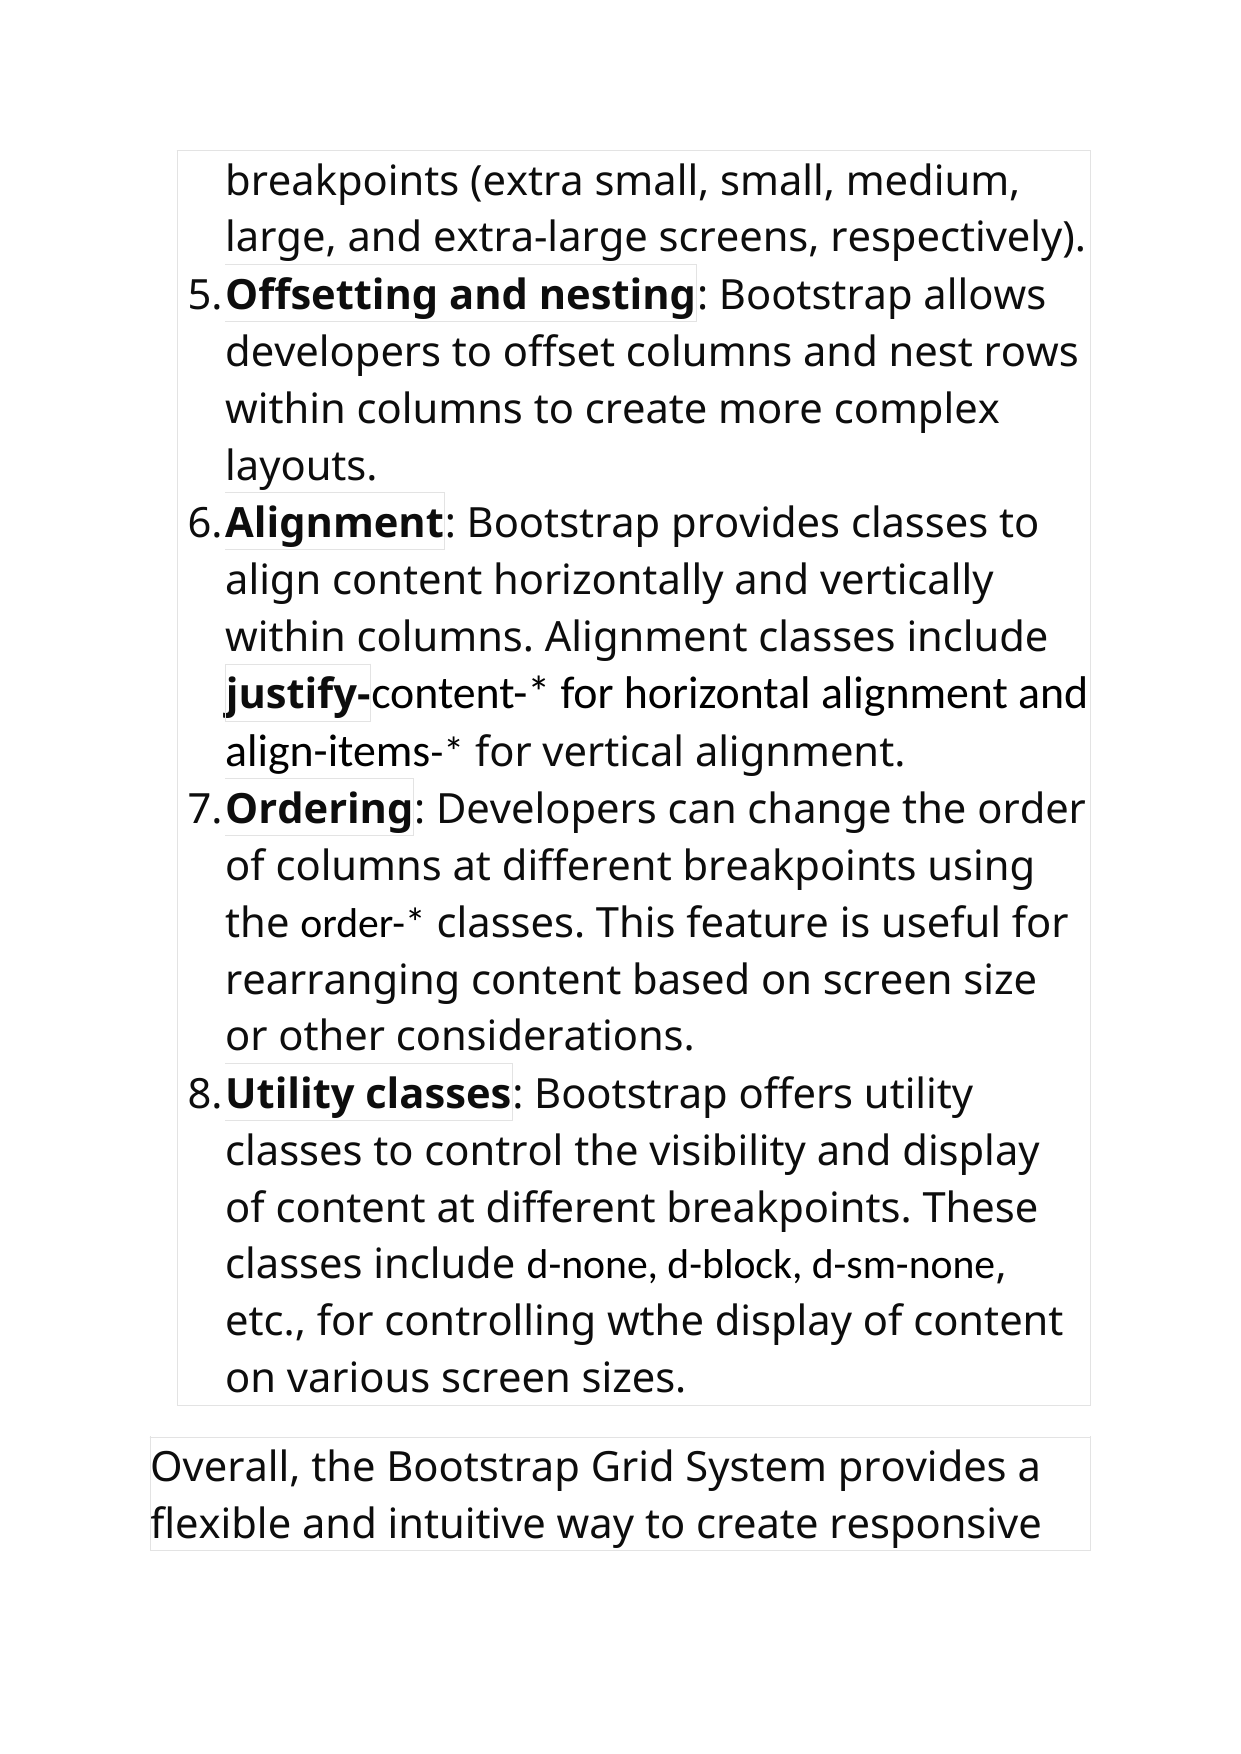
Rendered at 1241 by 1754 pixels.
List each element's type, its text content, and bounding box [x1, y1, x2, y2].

list Ordering: Developers can change the order of columns at different breakpoints using the order-* classes. This feature is useful for rearranging content based on screen size or other considerations. [178, 778, 1090, 1062]
list Utility classes: Bootstrap offers utility classes to control the visibility and display of content at different breakpoints. These classes include d-none, d-block, d-sm-none, etc., for controlling wthe display of content on various screen sizes. [178, 1062, 1090, 1405]
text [151, 1438, 1090, 1550]
list Offsetting and nesting: Bootstrap allows developers to offset columns and nest rows within columns to create more complex layouts. [178, 263, 1090, 492]
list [178, 151, 1090, 263]
list Alignment: Bootstrap provides classes to align content horizontally and vertically within columns. Alignment classes include justify-content-* for horizontal alignment and align-items-* for vertical alignment. [178, 492, 1090, 778]
